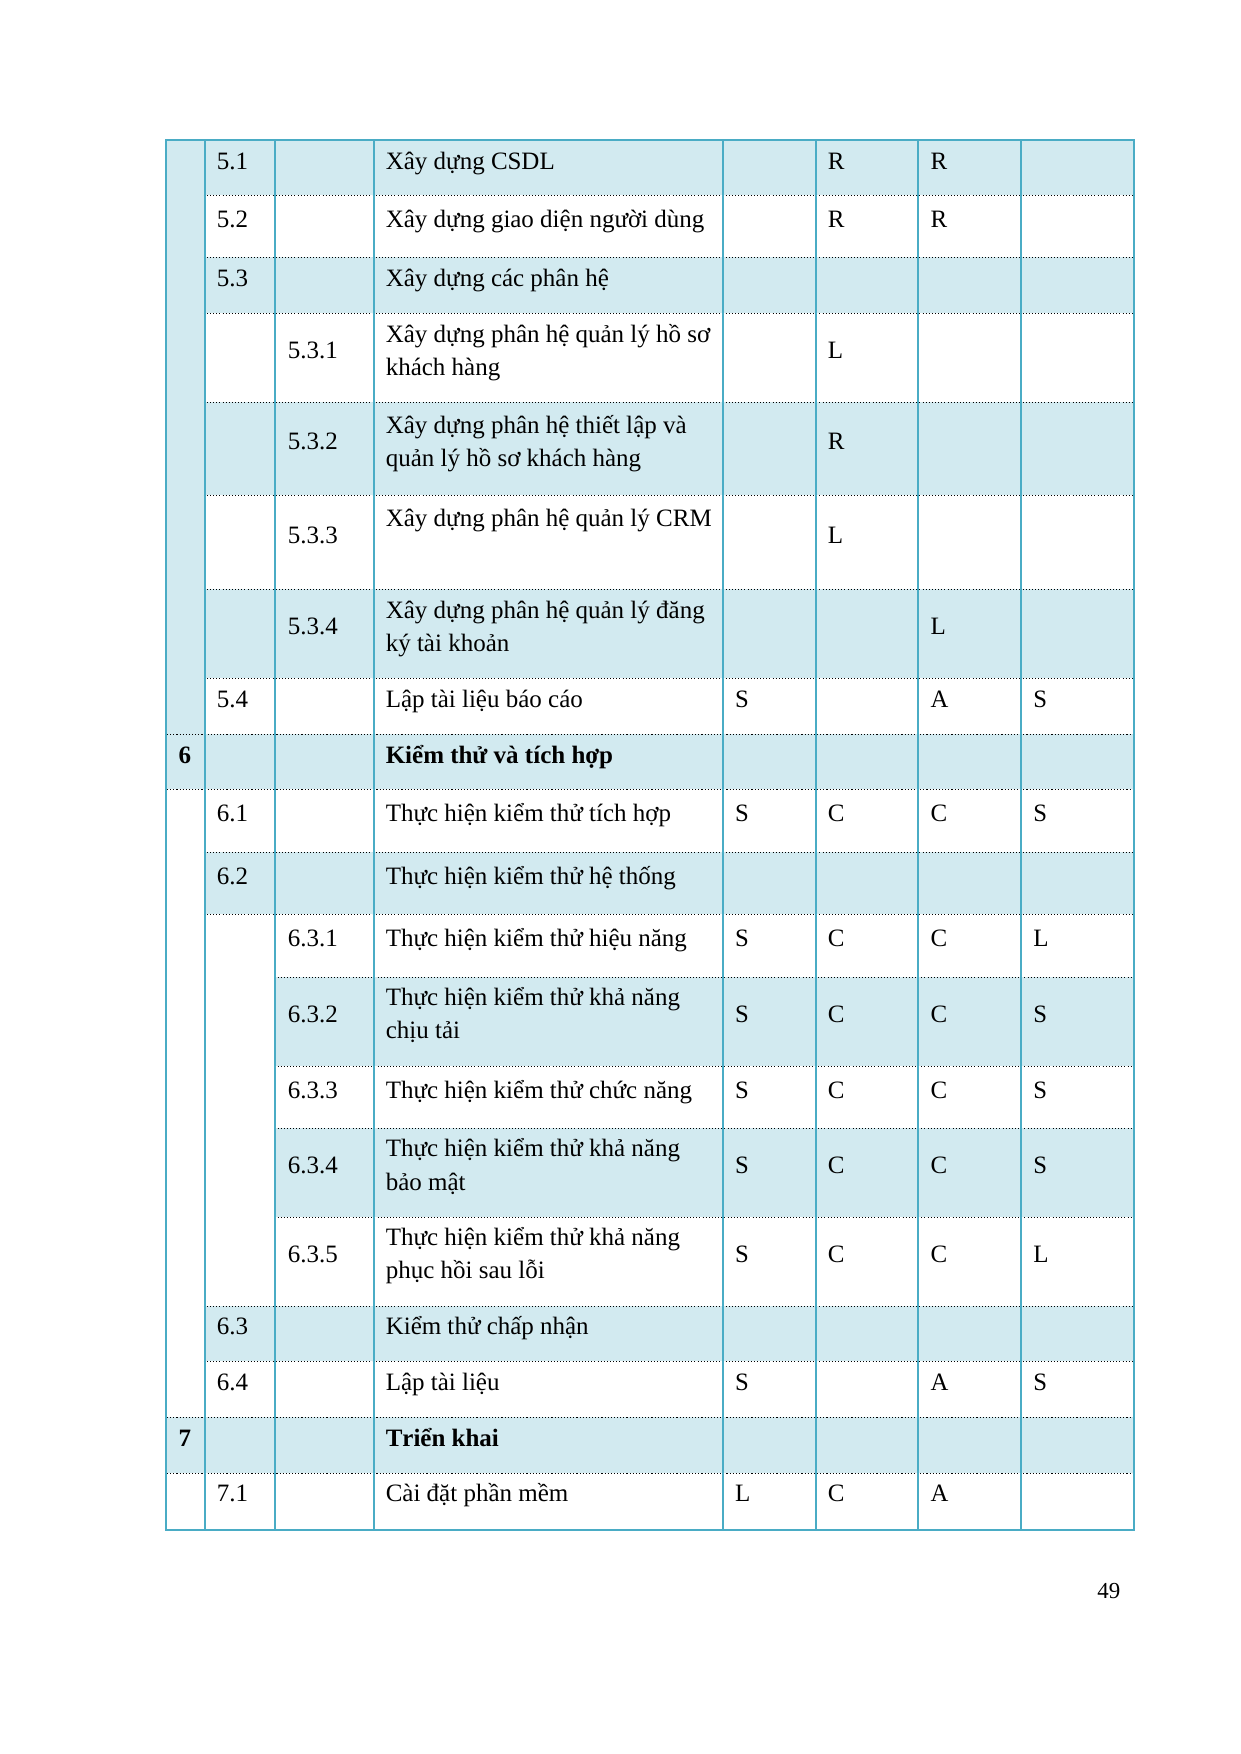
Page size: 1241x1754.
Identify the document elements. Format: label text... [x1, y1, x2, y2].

table_cell [206, 914, 274, 1306]
table_cell Lập tài liệu báo cáo [375, 678, 722, 734]
table_cell C [817, 789, 917, 852]
table_cell 5.2 [206, 195, 274, 257]
table_cell Xây dựng phân hệ quản lý CRM [375, 495, 722, 589]
table_cell S [724, 977, 815, 1066]
table_cell [276, 852, 373, 914]
table_cell C [817, 914, 917, 977]
table_cell L [817, 313, 917, 402]
table_cell [919, 852, 1020, 914]
table_cell C [817, 977, 917, 1066]
table_cell C [817, 1217, 917, 1306]
table_cell L [1022, 1217, 1133, 1306]
table_cell [276, 195, 373, 257]
table_header R [817, 141, 917, 195]
table_cell [919, 257, 1020, 313]
table_cell Thực hiện kiểm thử khả năng bảo mật [375, 1128, 722, 1217]
table_cell S [1022, 977, 1133, 1066]
table_cell Xây dựng phân hệ quản lý hồ sơ khách hàng [375, 313, 722, 402]
table_cell Cài đặt phần mềm [375, 1473, 722, 1529]
table_cell [724, 734, 815, 789]
table_cell [1022, 195, 1133, 257]
table_cell 6.3.4 [276, 1128, 373, 1217]
table_cell 6.4 [206, 1361, 274, 1417]
table_cell [724, 589, 815, 678]
table_cell [919, 313, 1020, 402]
table_cell [1022, 402, 1133, 495]
table_cell [276, 1417, 373, 1473]
table_cell [919, 734, 1020, 789]
table_cell [276, 257, 373, 313]
table_cell 6.3.1 [276, 914, 373, 977]
table_cell [1022, 1306, 1133, 1361]
table_cell 6.3 [206, 1306, 274, 1361]
table_cell Thực hiện kiểm thử khả năng phục hồi sau lỗi [375, 1217, 722, 1306]
table_cell [206, 589, 274, 678]
table_header [724, 141, 815, 195]
table_cell [206, 313, 274, 402]
table_cell S [724, 1066, 815, 1128]
table_cell C [919, 1128, 1020, 1217]
table_cell S [724, 1128, 815, 1217]
table_cell [1022, 313, 1133, 402]
table_cell 6.1 [206, 789, 274, 852]
table_cell L [724, 1473, 815, 1529]
table_cell [724, 257, 815, 313]
table_cell 7.1 [206, 1473, 274, 1529]
table_cell R [817, 195, 917, 257]
table_cell A [919, 1361, 1020, 1417]
table_cell S [1022, 789, 1133, 852]
table_cell [817, 852, 917, 914]
table_cell [276, 734, 373, 789]
table_cell S [724, 914, 815, 977]
table_cell 6 [167, 734, 204, 789]
table_cell C [817, 1128, 917, 1217]
table_cell A [919, 678, 1020, 734]
table_header Xây dựng CSDL [375, 141, 722, 195]
table_cell C [919, 1066, 1020, 1128]
table_cell C [919, 914, 1020, 977]
table_cell Thực hiện kiểm thử hệ thống [375, 852, 722, 914]
table_cell [1022, 734, 1133, 789]
table_cell [276, 1473, 373, 1529]
table_cell [167, 1473, 204, 1529]
table_cell [919, 1306, 1020, 1361]
table_cell Xây dựng các phân hệ [375, 257, 722, 313]
table_cell [167, 789, 204, 1417]
table_cell [1022, 495, 1133, 589]
table_cell S [1022, 1066, 1133, 1128]
table_cell S [724, 1217, 815, 1306]
table_cell 6.3.3 [276, 1066, 373, 1128]
table_cell [817, 1306, 917, 1361]
table_cell C [817, 1473, 917, 1529]
table_cell Thực hiện kiểm thử khả năng chịu tải [375, 977, 722, 1066]
table_cell [919, 495, 1020, 589]
table_cell Xây dựng giao diện người dùng [375, 195, 722, 257]
table_cell [1022, 1417, 1133, 1473]
table_cell C [919, 789, 1020, 852]
table_cell 5.3 [206, 257, 274, 313]
table_cell [276, 789, 373, 852]
table_cell [724, 852, 815, 914]
table_cell [817, 1361, 917, 1417]
table_cell [919, 402, 1020, 495]
table_cell [1022, 257, 1133, 313]
table_cell 7 [167, 1417, 204, 1473]
table_cell [817, 257, 917, 313]
table_cell R [817, 402, 917, 495]
table_cell [1022, 1473, 1133, 1529]
table_cell [724, 195, 815, 257]
table_cell C [919, 977, 1020, 1066]
table_cell [276, 678, 373, 734]
table_cell Kiểm thử chấp nhận [375, 1306, 722, 1361]
table_cell S [724, 789, 815, 852]
table_cell Thực hiện kiểm thử hiệu năng [375, 914, 722, 977]
table_cell S [724, 678, 815, 734]
table_header [276, 141, 373, 195]
table_cell L [1022, 914, 1133, 977]
table_cell 6.3.5 [276, 1217, 373, 1306]
table_cell 5.3.2 [276, 402, 373, 495]
table_cell [724, 1417, 815, 1473]
table_cell [206, 734, 274, 789]
table_cell Thực hiện kiểm thử chức năng [375, 1066, 722, 1128]
table_cell 6.2 [206, 852, 274, 914]
table_cell Kiểm thử và tích hợp [375, 734, 722, 789]
table_cell L [817, 495, 917, 589]
table_cell S [1022, 1128, 1133, 1217]
table_cell 5.3.4 [276, 589, 373, 678]
table_header [1022, 141, 1133, 195]
table_header 5.1 [206, 141, 274, 195]
table_cell S [724, 1361, 815, 1417]
table_cell S [1022, 1361, 1133, 1417]
table_cell [1022, 852, 1133, 914]
table_cell [817, 678, 917, 734]
table_cell A [919, 1473, 1020, 1529]
table_cell [276, 1361, 373, 1417]
table_header R [919, 141, 1020, 195]
table_cell [724, 402, 815, 495]
table_cell [206, 495, 274, 589]
table_cell [1022, 589, 1133, 678]
table_cell [817, 1417, 917, 1473]
table_cell Lập tài liệu [375, 1361, 722, 1417]
table_cell [817, 734, 917, 789]
table_cell [724, 313, 815, 402]
table_cell 5.4 [206, 678, 274, 734]
table_cell [206, 1417, 274, 1473]
table_cell [724, 495, 815, 589]
table_cell Xây dựng phân hệ thiết lập và quản lý hồ sơ khách hàng [375, 402, 722, 495]
table_header [167, 141, 204, 734]
table_cell [817, 589, 917, 678]
table_cell S [1022, 678, 1133, 734]
table_cell Triển khai [375, 1417, 722, 1473]
table_cell C [919, 1217, 1020, 1306]
table_cell R [919, 195, 1020, 257]
table_cell 6.3.2 [276, 977, 373, 1066]
table_cell [206, 402, 274, 495]
table_cell C [817, 1066, 917, 1128]
table_cell Xây dựng phân hệ quản lý đăng ký tài khoản [375, 589, 722, 678]
table_cell [276, 1306, 373, 1361]
table_cell L [919, 589, 1020, 678]
table_cell [919, 1417, 1020, 1473]
table_cell 5.3.3 [276, 495, 373, 589]
table_cell [724, 1306, 815, 1361]
table_cell 5.3.1 [276, 313, 373, 402]
table_cell Thực hiện kiểm thử tích hợp [375, 789, 722, 852]
